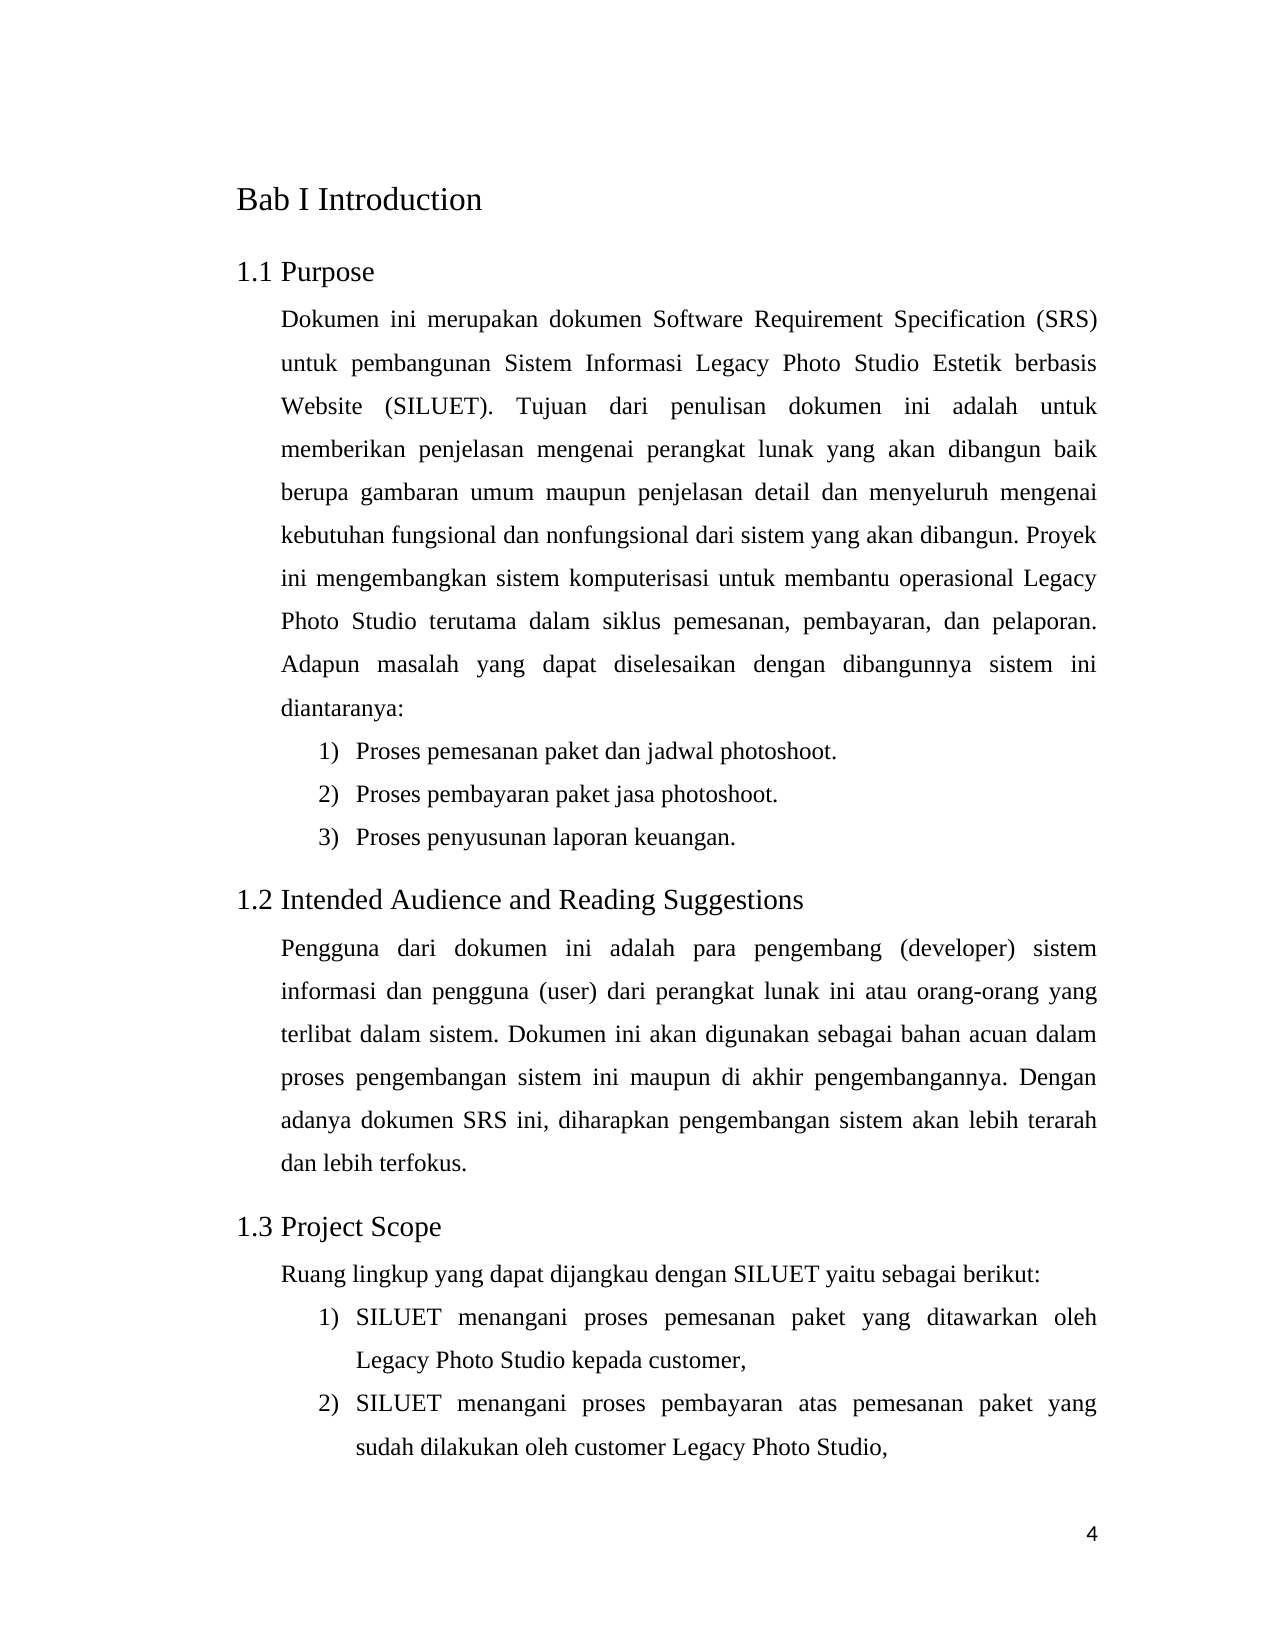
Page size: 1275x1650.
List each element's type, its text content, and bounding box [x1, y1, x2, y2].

text Ruang lingkup yang dapat dijangkau dengan SILUET yaitu sebagai berikut: [281, 1259, 1098, 1288]
subtitle Intended Audience and Reading Suggestions [236, 882, 1098, 916]
text Dokumen ini merupakan dokumen Software Requirement Specification (SRS) untuk pembangunan Sistem Informasi Legacy Photo Studio Estetik berbasis Website (SILUET). Tujuan dari penulisan dokumen ini adalah untuk memberikan penjelasan mengenai perangkat lunak yang akan dibangun baik berupa gambaran umum maupun penjelasan detail dan menyeluruh mengenai kebutuhan fungsional dan nonfungsional dari sistem yang akan dibangun. Proyek ini mengembangkan sistem komputerisasi untuk membantu operasional Legacy Photo Studio terutama dalam siklus pemesanan, pembayaran, dan pelaporan. Adapun masalah yang dapat diselesaikan dengan dibangunnya sistem ini diantaranya: [281, 304, 1098, 721]
list SILUET menangani proses pembayaran atas pemesanan paket yang sudah dilakukan oleh customer Legacy Photo Studio, [318, 1388, 1098, 1460]
list Proses pemesanan paket dan jadwal photoshoot. [318, 736, 1098, 764]
list SILUET menangani proses pemesanan paket yang ditawarkan oleh Legacy Photo Studio kepada customer, [318, 1302, 1098, 1374]
list Proses pembayaran paket jasa photoshoot. [318, 779, 1098, 808]
text Pengguna dari dokumen ini adalah para pengembang (developer) sistem informasi dan pengguna (user) dari perangkat lunak ini atau orang-orang yang terlibat dalam sistem. Dokumen ini akan digunakan sebagai bahan acuan dalam proses pengembangan sistem ini maupun di akhir pengembangannya. Dengan adanya dokumen SRS ini, diharapkan pengembangan sistem akan lebih terarah dan lebih terfokus. [281, 933, 1098, 1177]
list Proses penyusunan laporan keuangan. [318, 822, 1098, 851]
subtitle Purpose [236, 254, 1098, 288]
subtitle Project Scope [236, 1209, 1098, 1242]
subtitle Bab I Introduction [236, 179, 1098, 218]
